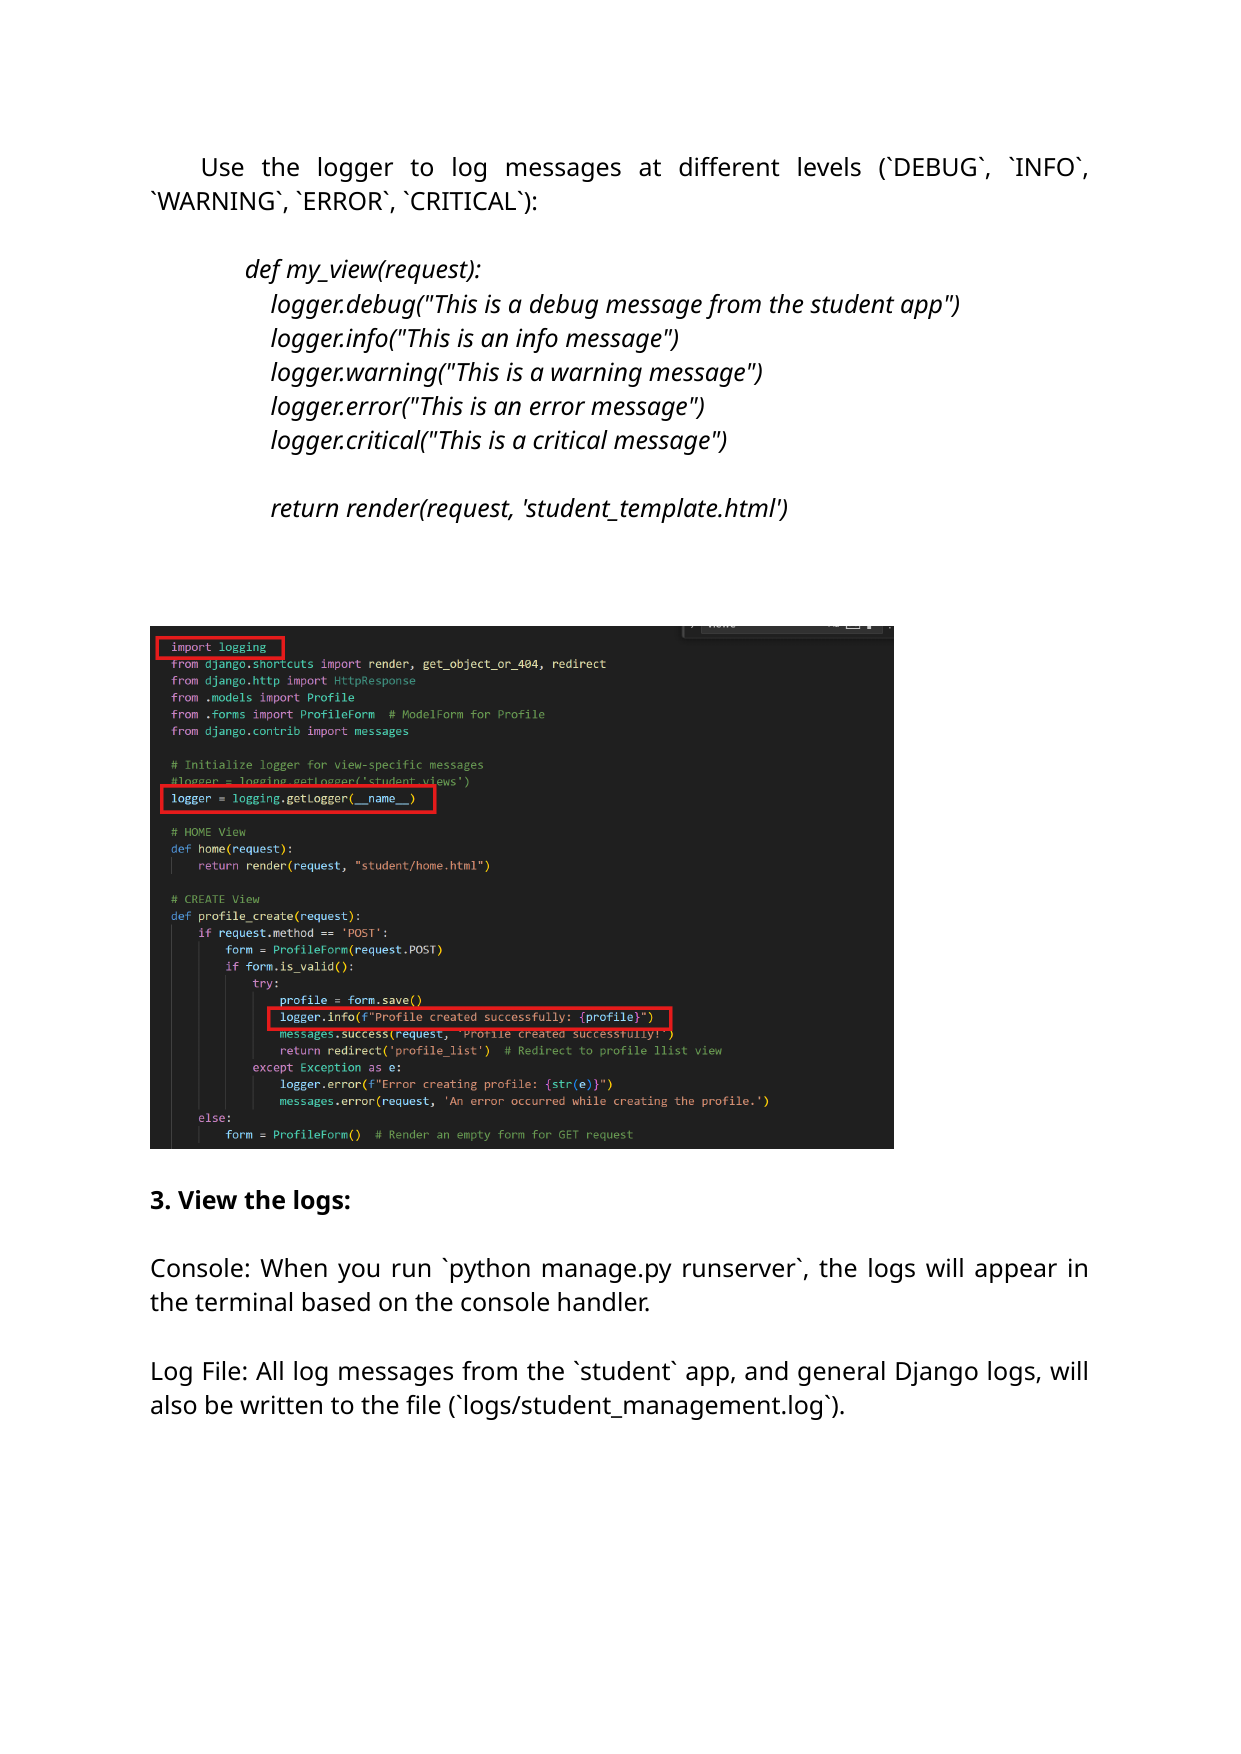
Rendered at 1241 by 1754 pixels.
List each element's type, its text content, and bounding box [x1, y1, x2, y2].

text def my_view(request): [225, 252, 1090, 286]
text Log File: All log messages from the `student` app, and general Django logs, will also be written to the file (`logs/student_management.log`). [150, 1353, 1090, 1421]
text return render(request, 'student_template.html') [225, 491, 1090, 525]
text Use the logger to log messages at different levels (`DEBUG`, `INFO`, `WARNING`, `ERROR`, `CRITICAL`): [150, 150, 1090, 218]
text 3. View the logs: [150, 1183, 1090, 1217]
picture [150, 626, 894, 1149]
text logger.warning("This is a warning message") [225, 354, 1090, 388]
text logger.critical("This is a critical message") [225, 422, 1090, 457]
text logger.debug("This is a debug message from the student app") [225, 286, 1090, 320]
text logger.info("This is an info message") [225, 320, 1090, 354]
text Console: When you run `python manage.py runserver`, the logs will appear in the terminal based on the console handler. [150, 1251, 1090, 1319]
text logger.error("This is an error message") [225, 388, 1090, 422]
